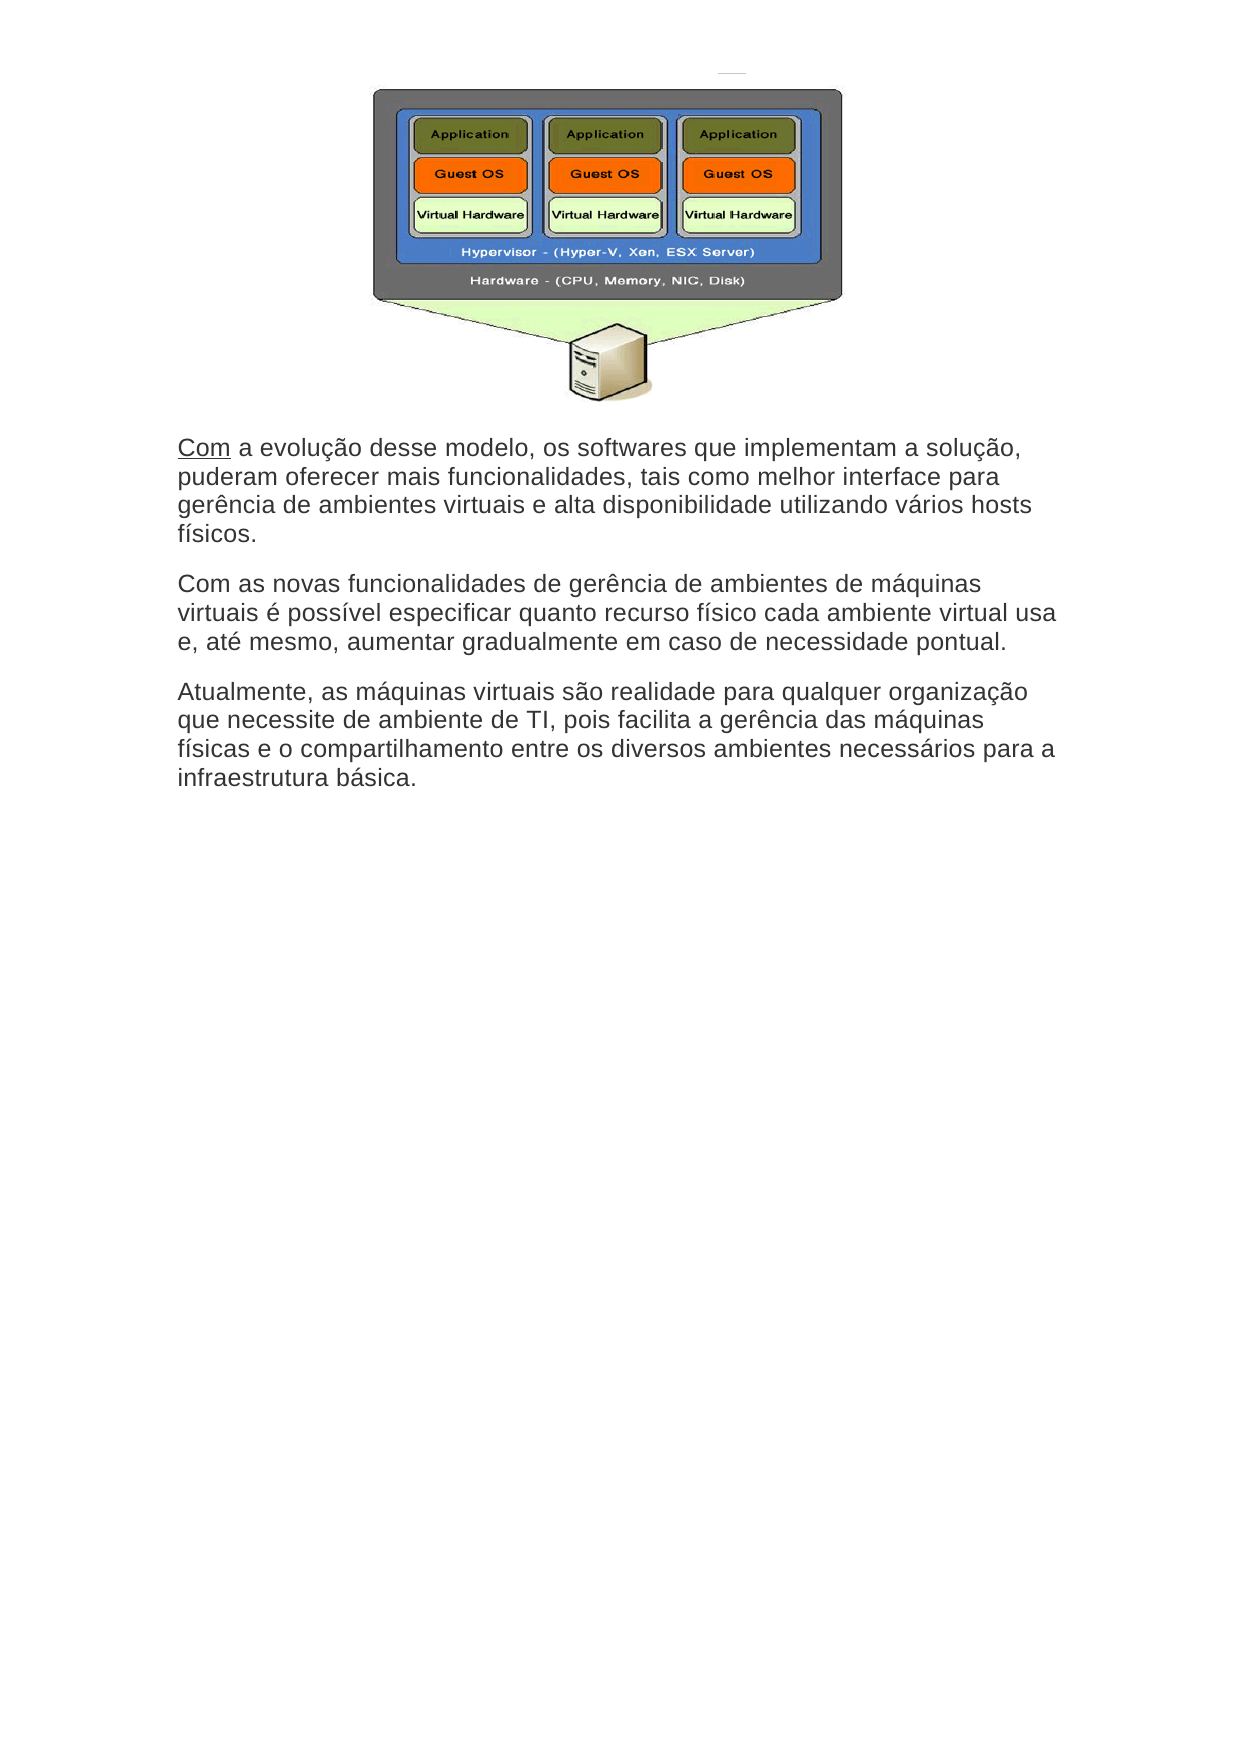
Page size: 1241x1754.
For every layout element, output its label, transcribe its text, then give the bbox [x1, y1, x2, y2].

text Atualmente, as máquinas virtuais são realidade para qualquer organização que necessite de ambiente de TI, pois facilita a gerência das máquinas físicas e o compartilhamento entre os diversos ambientes necessários para a infraestrutura básica. [177, 676, 1063, 791]
text Com as novas funcionalidades de gerência de ambientes de máquinas virtuais é possível especificar quanto recurso físico cada ambiente virtual usa e, até mesmo, aumentar gradualmente em caso de necessidade pontual. [177, 569, 1063, 655]
text Com a evolução desse modelo, os softwares que implementam a solução, puderam oferecer mais funcionalidades, tais como melhor interface para gerência de ambientes virtuais e alta disponibilidade utilizando vários hosts físicos. [177, 433, 1063, 548]
picture [355, 73, 885, 412]
